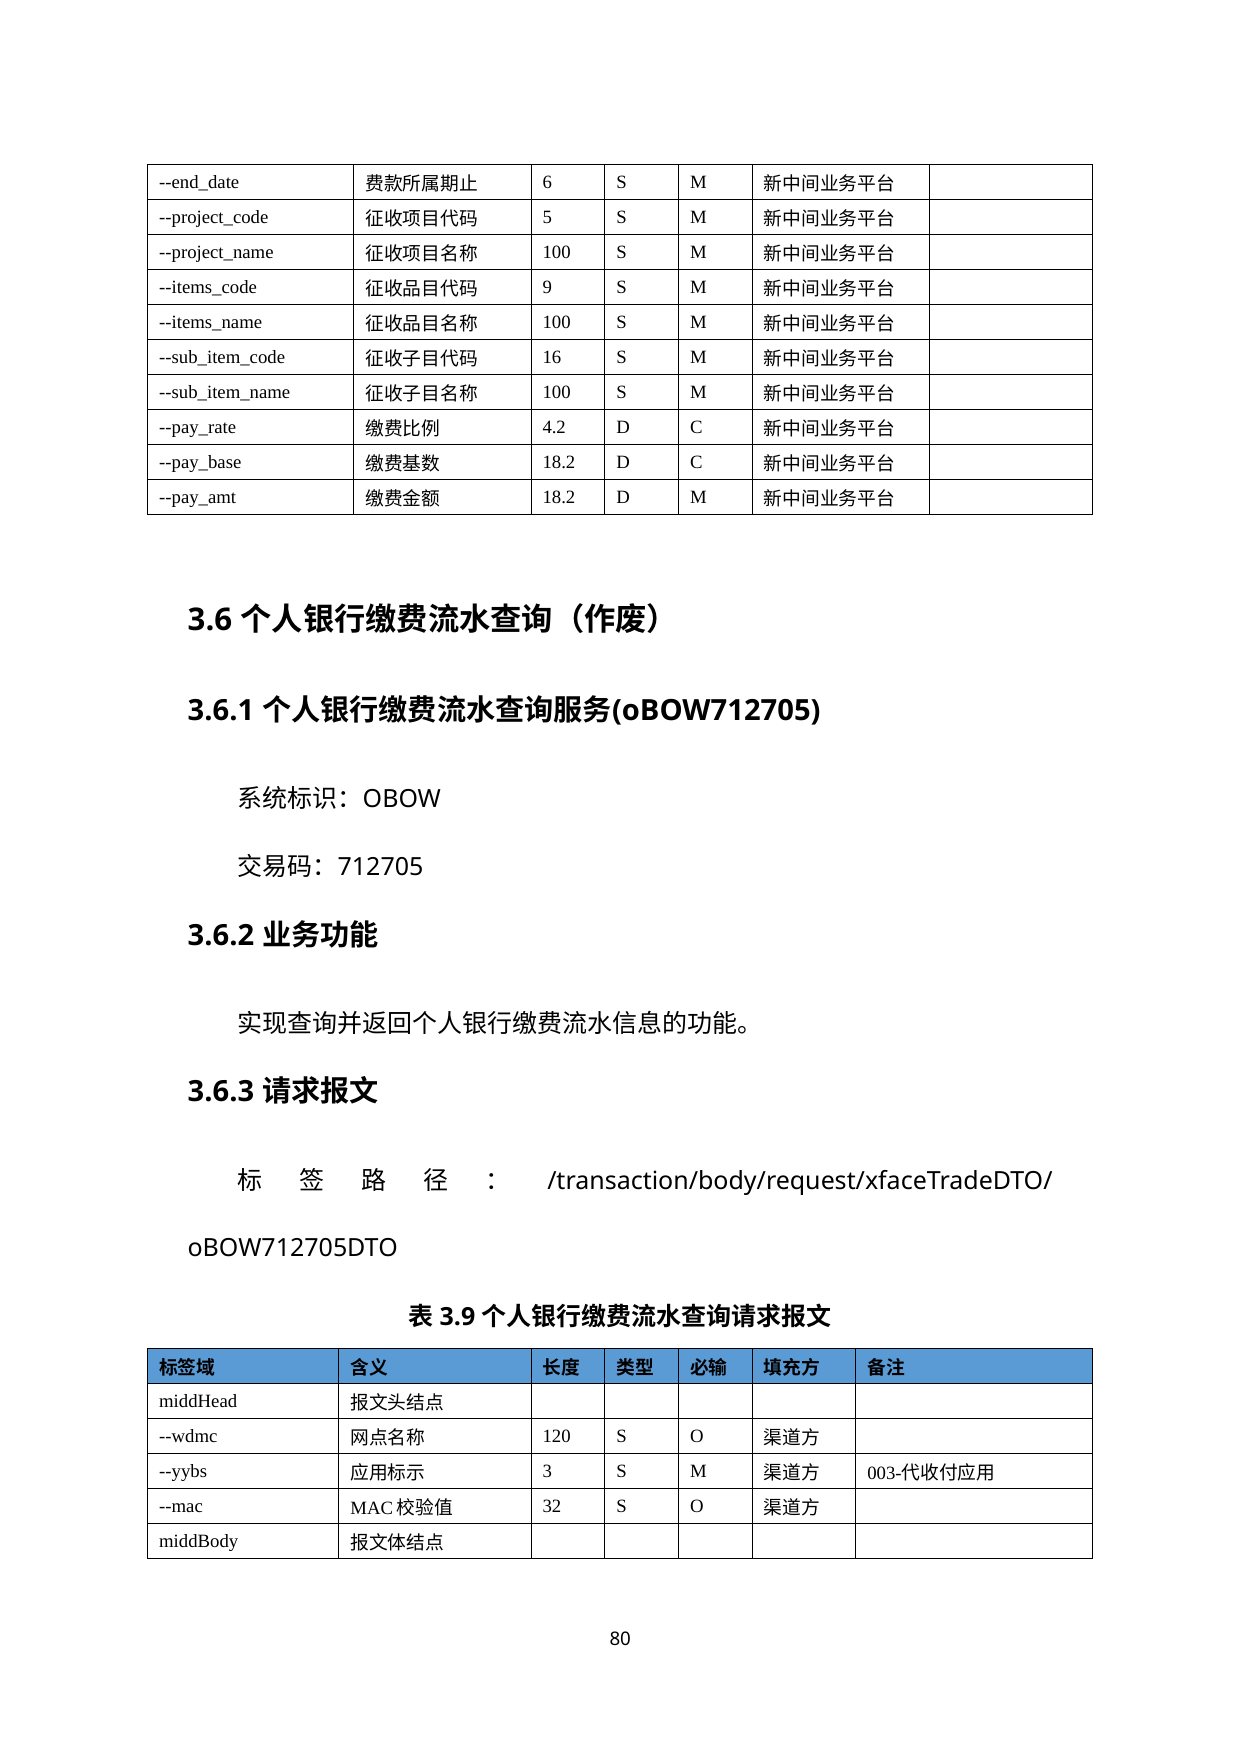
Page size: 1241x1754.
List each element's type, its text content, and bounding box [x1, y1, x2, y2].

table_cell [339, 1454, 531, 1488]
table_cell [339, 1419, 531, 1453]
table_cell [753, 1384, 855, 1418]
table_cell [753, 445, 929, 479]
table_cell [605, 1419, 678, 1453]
subtitle 个人银行缴费流水查询服务(oBOW712705) [187, 673, 1053, 741]
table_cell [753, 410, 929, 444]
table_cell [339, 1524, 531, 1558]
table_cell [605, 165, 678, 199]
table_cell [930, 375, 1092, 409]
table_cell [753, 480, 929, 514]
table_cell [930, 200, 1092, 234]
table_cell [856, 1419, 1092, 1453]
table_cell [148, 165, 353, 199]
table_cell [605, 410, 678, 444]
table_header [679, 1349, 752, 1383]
subtitle 请求报文 [187, 1055, 1053, 1123]
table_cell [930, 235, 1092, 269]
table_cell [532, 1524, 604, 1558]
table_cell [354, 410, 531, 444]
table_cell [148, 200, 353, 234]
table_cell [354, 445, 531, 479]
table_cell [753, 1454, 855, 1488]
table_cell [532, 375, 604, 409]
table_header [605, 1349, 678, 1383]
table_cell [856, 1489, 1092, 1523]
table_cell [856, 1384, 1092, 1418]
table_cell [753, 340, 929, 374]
text 实现查询并返回个人银行缴费流水信息的功能。 [187, 987, 1053, 1055]
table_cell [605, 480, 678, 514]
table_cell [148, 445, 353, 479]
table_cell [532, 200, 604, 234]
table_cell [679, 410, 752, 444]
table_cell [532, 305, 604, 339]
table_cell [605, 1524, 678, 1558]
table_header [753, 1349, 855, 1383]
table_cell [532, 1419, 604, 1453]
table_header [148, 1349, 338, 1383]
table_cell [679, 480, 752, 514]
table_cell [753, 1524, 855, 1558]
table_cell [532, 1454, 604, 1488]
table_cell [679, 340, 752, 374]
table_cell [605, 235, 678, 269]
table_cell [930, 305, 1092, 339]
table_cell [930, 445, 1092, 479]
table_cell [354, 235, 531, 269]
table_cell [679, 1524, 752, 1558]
text 表 3.9 个人银行缴费流水查询请求报文 [187, 1280, 1053, 1348]
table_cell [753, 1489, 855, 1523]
text 系统标识：OBOW [187, 762, 1053, 830]
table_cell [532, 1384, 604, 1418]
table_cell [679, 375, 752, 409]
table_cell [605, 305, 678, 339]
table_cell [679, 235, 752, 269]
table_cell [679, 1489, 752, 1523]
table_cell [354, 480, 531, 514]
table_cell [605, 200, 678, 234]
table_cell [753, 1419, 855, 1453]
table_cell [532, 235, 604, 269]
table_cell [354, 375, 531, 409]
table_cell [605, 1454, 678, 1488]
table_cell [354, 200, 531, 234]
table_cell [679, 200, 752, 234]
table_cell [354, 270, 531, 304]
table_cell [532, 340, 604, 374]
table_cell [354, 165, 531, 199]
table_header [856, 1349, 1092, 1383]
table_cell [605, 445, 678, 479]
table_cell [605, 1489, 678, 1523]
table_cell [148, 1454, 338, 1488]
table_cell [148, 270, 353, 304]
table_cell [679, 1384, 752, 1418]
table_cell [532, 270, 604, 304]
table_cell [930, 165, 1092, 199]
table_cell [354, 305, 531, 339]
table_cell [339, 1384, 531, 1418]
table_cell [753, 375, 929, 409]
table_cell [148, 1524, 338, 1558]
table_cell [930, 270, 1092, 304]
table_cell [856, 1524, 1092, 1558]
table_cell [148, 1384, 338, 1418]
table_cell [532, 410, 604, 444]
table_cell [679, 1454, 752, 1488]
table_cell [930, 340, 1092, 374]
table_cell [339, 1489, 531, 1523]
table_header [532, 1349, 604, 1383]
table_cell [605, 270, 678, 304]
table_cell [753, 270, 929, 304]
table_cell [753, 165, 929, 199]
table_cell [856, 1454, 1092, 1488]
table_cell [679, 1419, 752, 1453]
text 交易码：712705 [187, 830, 1053, 898]
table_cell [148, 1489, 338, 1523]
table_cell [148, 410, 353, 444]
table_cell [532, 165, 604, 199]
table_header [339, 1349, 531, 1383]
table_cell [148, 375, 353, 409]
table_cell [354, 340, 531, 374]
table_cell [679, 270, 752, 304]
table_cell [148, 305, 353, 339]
text 标签路径：/transaction/body/request/xfaceTradeDTO/oBOW712705DTO [187, 1144, 1053, 1280]
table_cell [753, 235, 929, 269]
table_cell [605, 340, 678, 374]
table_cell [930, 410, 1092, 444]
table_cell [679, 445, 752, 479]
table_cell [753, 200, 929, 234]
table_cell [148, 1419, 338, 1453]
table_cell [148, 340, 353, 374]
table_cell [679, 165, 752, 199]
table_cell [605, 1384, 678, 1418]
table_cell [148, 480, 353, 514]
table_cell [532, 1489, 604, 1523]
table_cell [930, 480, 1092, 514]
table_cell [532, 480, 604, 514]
subtitle 业务功能 [187, 898, 1053, 966]
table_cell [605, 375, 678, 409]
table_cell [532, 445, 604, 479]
subtitle 个人银行缴费流水查询（作废） [187, 583, 1053, 651]
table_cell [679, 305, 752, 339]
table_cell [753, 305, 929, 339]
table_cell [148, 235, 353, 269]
